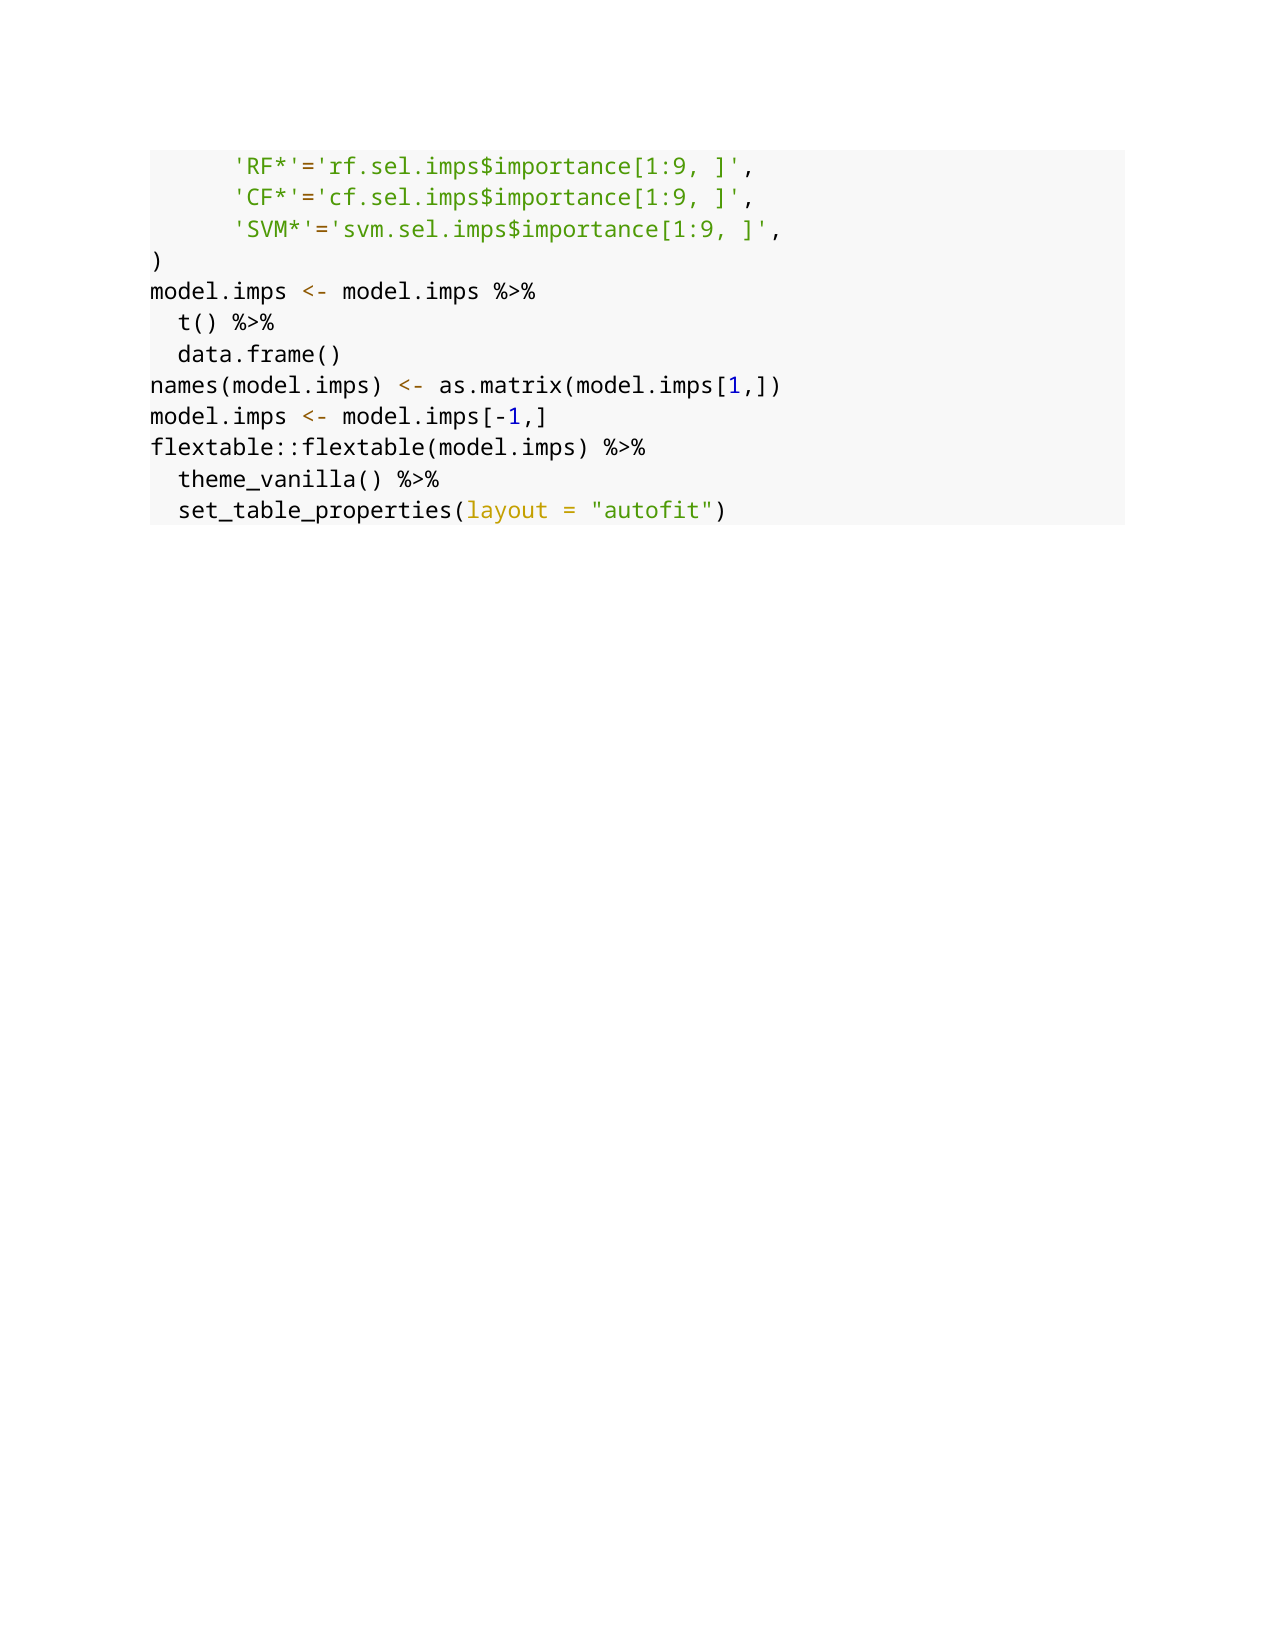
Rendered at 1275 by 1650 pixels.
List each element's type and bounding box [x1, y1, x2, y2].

text [150, 150, 1125, 525]
